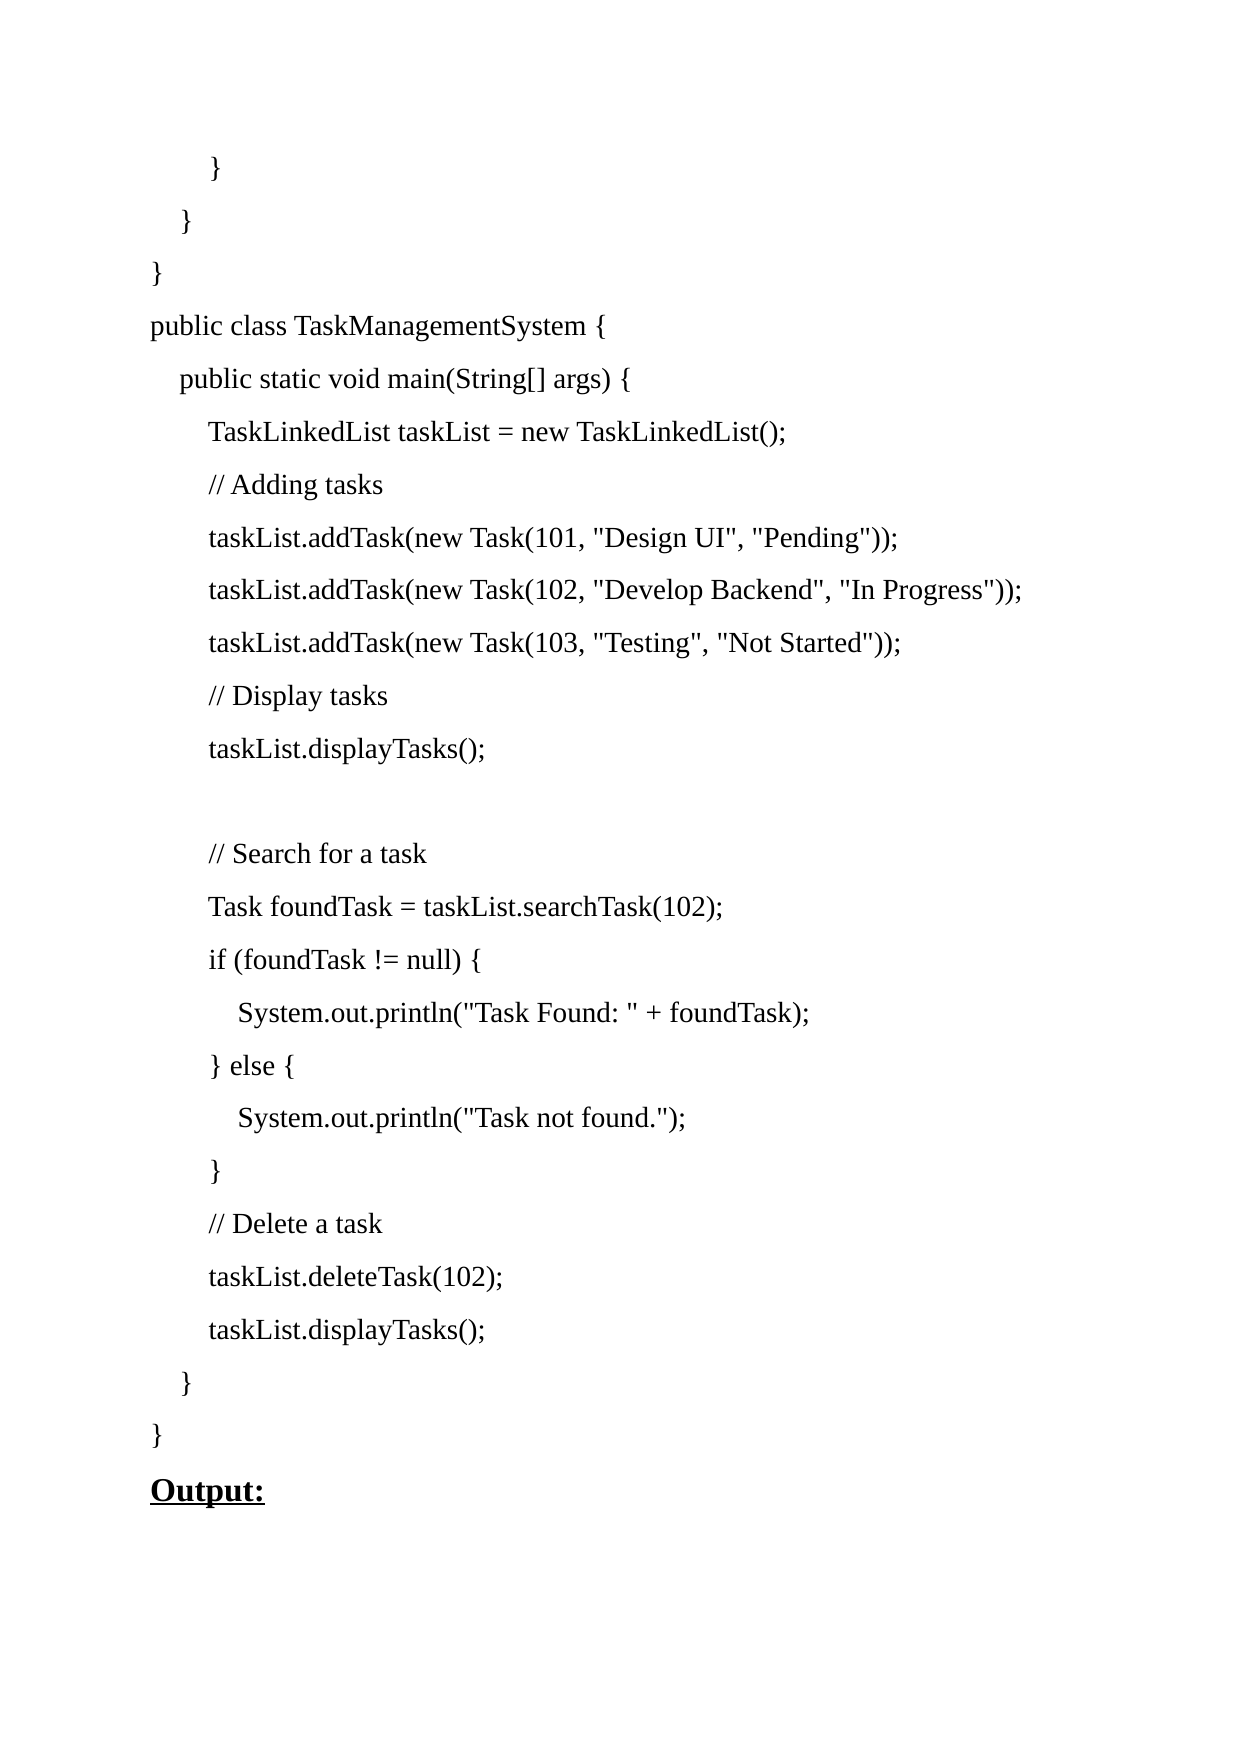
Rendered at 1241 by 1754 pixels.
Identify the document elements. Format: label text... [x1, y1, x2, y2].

text Output: [150, 1470, 1090, 1509]
text public class TaskManagementSystem { [150, 308, 1090, 342]
text } [150, 150, 1090, 183]
text // Adding tasks [150, 467, 1090, 500]
text TaskLinkedList taskList = new TaskLinkedList(); [150, 414, 1090, 448]
text Task foundTask = taskList.searchTask(102); [150, 889, 1090, 923]
text } [150, 1365, 1090, 1398]
text } else { [150, 1048, 1090, 1081]
text // Display tasks [150, 678, 1090, 712]
text } [150, 203, 1090, 236]
text public static void main(String[] args) { [150, 361, 1090, 395]
text if (foundTask != null) { [150, 942, 1090, 976]
text taskList.displayTasks(); [150, 1312, 1090, 1345]
text } [150, 256, 1090, 289]
text taskList.addTask(new Task(102, "Develop Backend", "In Progress")); [150, 572, 1090, 606]
text } [150, 1417, 1090, 1451]
text taskList.deleteTask(102); [150, 1259, 1090, 1293]
text taskList.addTask(new Task(103, "Testing", "Not Started")); [150, 625, 1090, 659]
text } [150, 1153, 1090, 1187]
text taskList.addTask(new Task(101, "Design UI", "Pending")); [150, 520, 1090, 553]
text taskList.displayTasks(); [150, 731, 1090, 764]
text // Delete a task [150, 1206, 1090, 1240]
text // Search for a task [150, 837, 1090, 870]
text System.out.println("Task Found: " + foundTask); [150, 995, 1090, 1028]
text System.out.println("Task not found."); [150, 1101, 1090, 1134]
